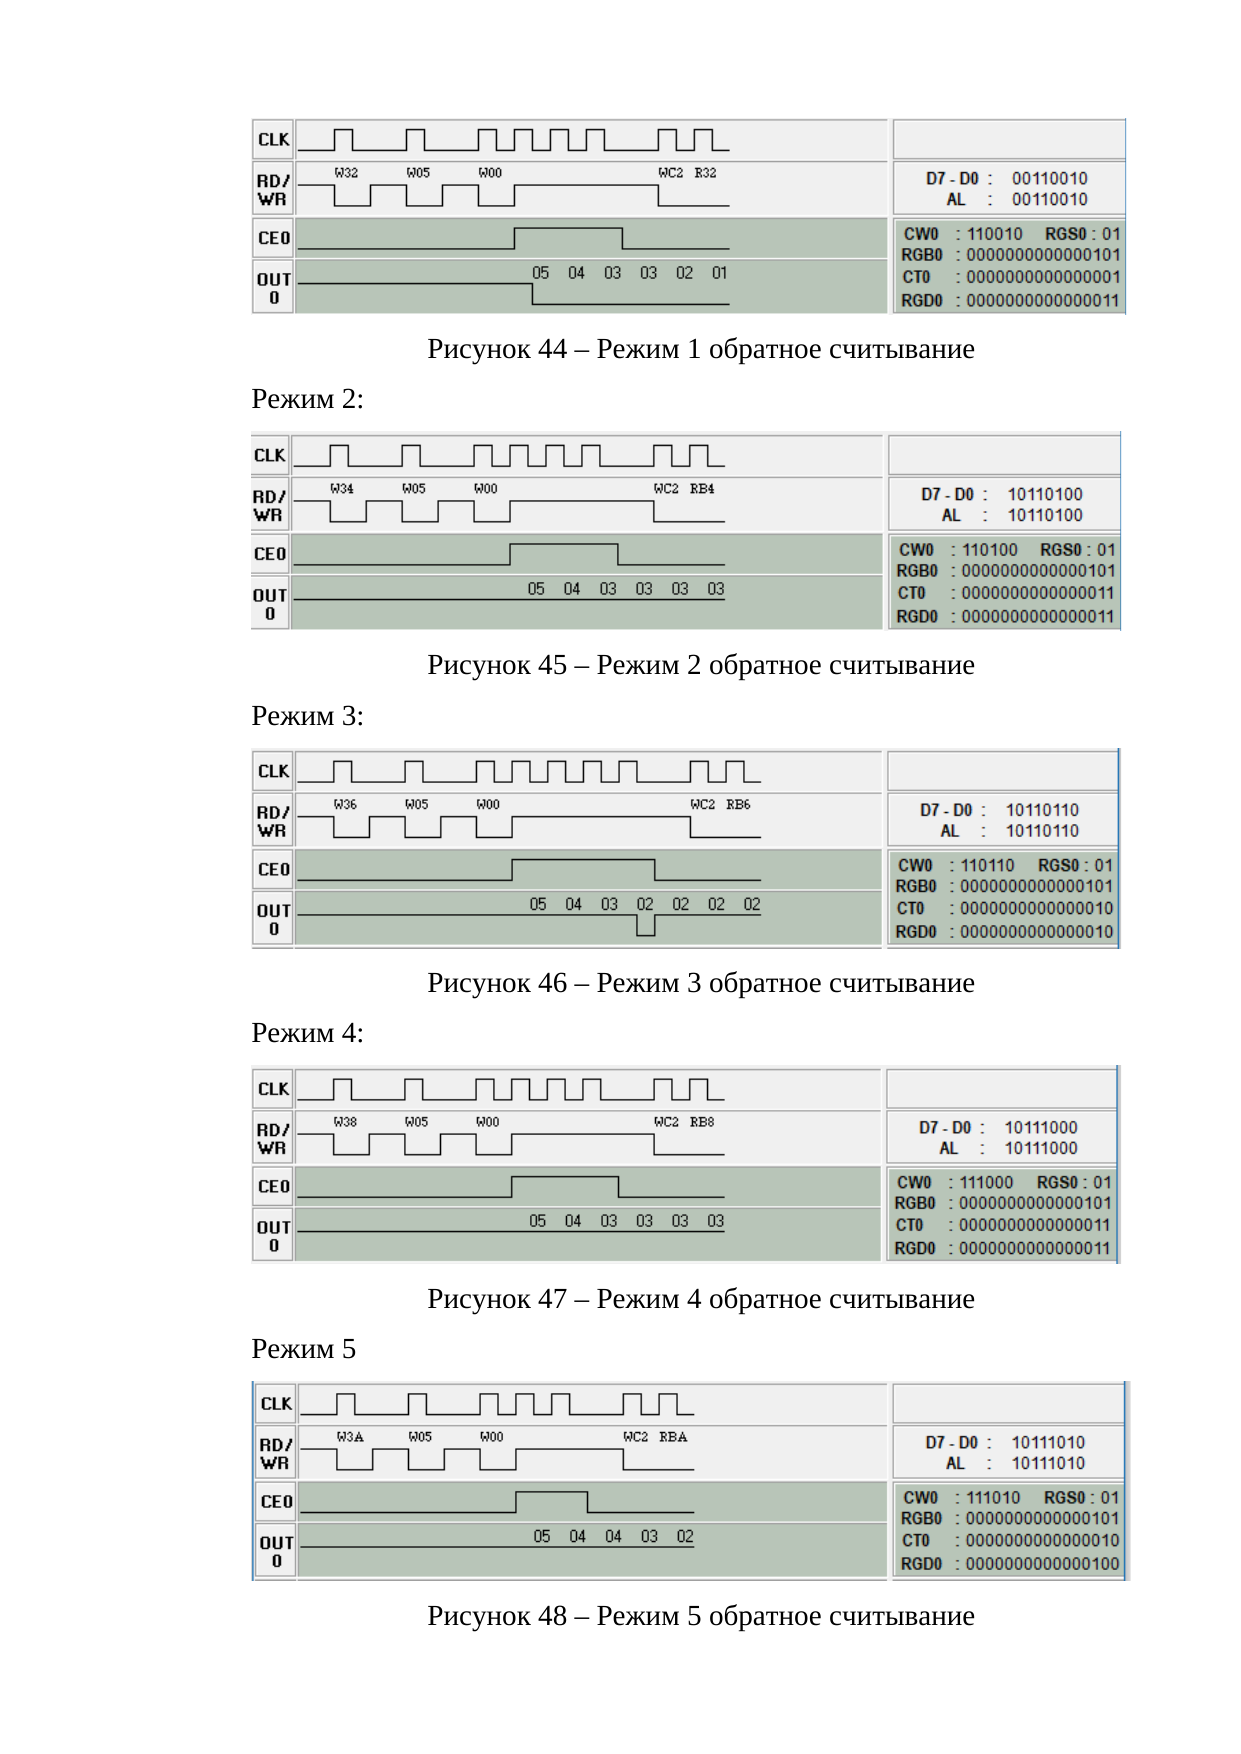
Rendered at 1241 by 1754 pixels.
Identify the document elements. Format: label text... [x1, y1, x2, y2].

picture [251, 431, 1122, 631]
picture [251, 748, 1122, 949]
text Рисунок 47 – Режим 4 обратное считывание [177, 1281, 1152, 1314]
text Рисунок 44 – Режим 1 обратное считывание [177, 331, 1152, 365]
text Рисунок 48 – Режим 5 обратное считывание [177, 1598, 1152, 1631]
text Рисунок 45 – Режим 2 обратное считывание [177, 647, 1152, 681]
text Режим 5 [177, 1331, 1152, 1364]
picture [251, 1381, 1131, 1581]
text Режим 4: [177, 1015, 1152, 1049]
text Режим 3: [177, 698, 1152, 731]
text Рисунок 46 – Режим 3 обратное считывание [177, 965, 1152, 998]
picture [251, 1065, 1122, 1264]
text Режим 2: [177, 381, 1152, 415]
picture [251, 118, 1127, 315]
